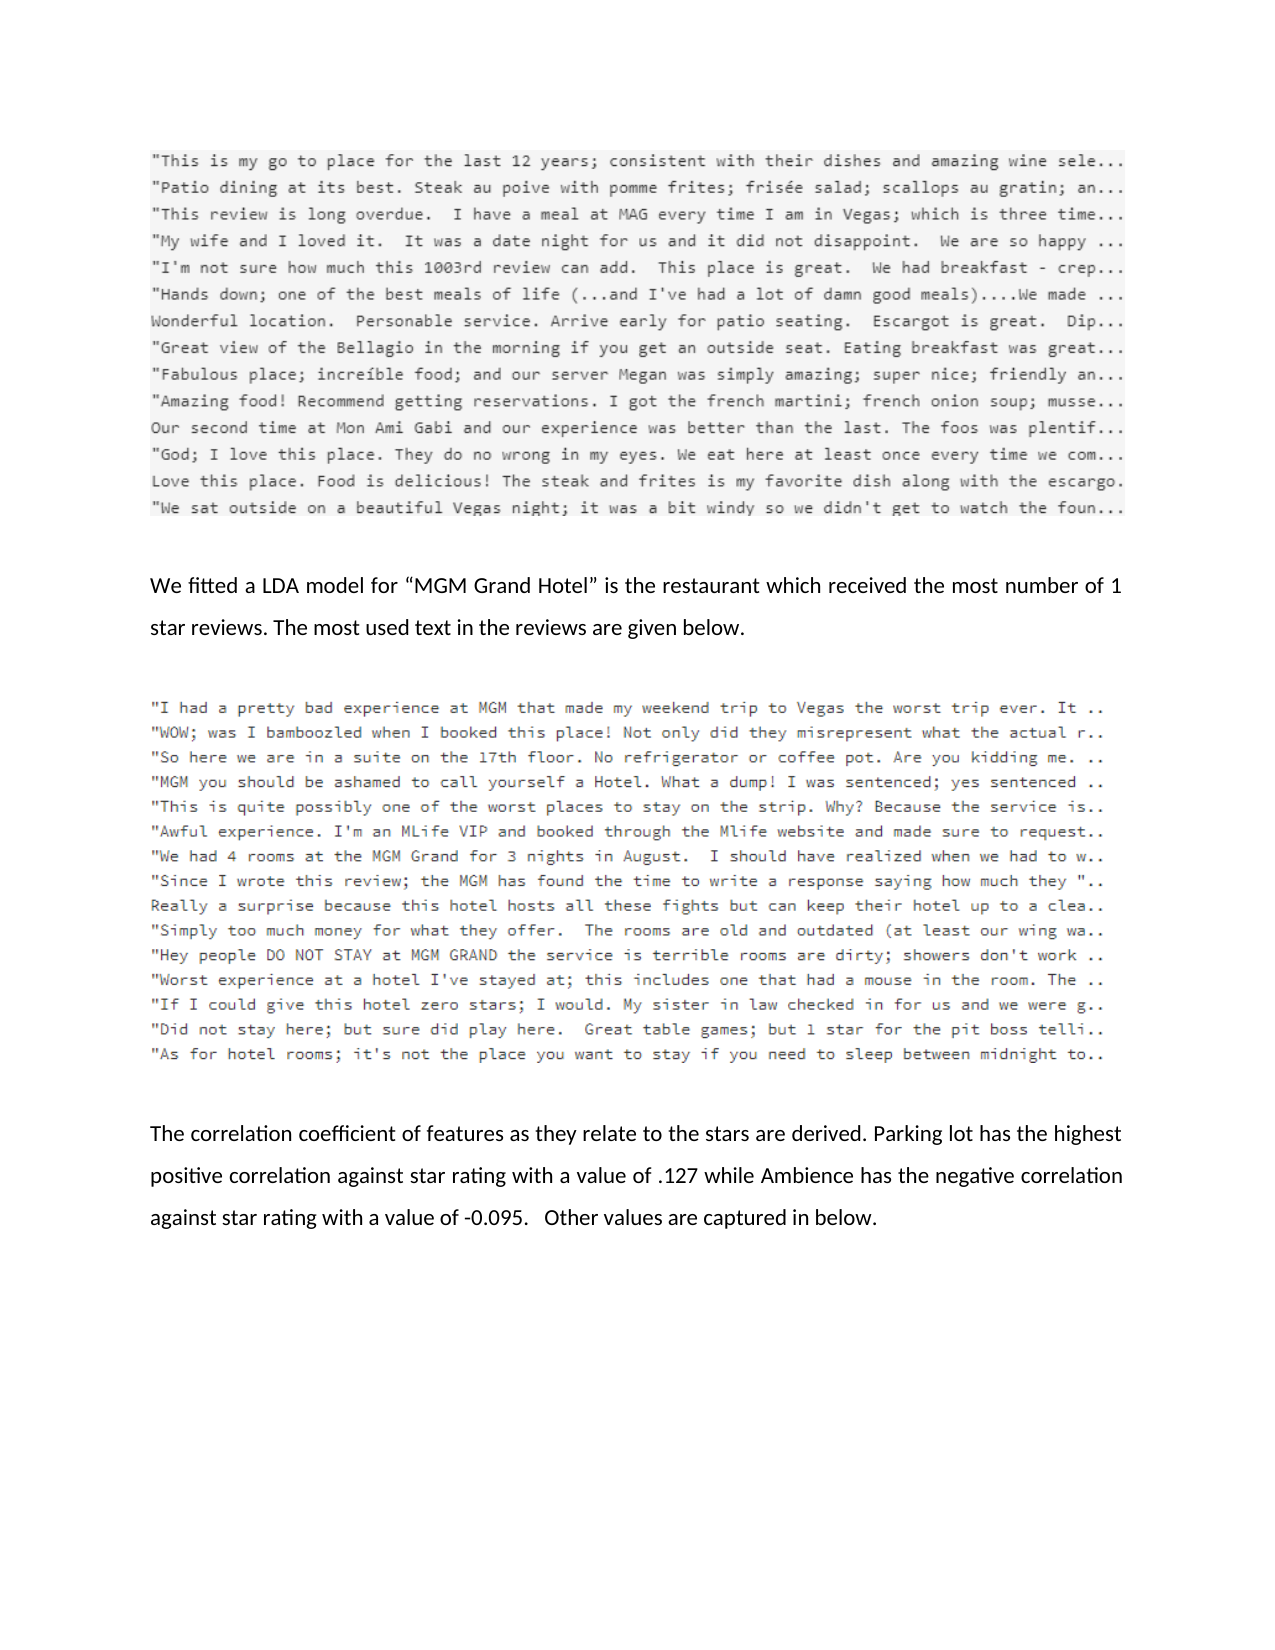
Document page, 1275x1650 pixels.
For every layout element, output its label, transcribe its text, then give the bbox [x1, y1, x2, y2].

picture [150, 697, 1105, 1063]
text The correlation coefficient of features as they relate to the stars are derived. Parking lot has the highest positive correlation against star rating with a value of .127 while Ambience has the negative correlation against star rating with a value of -0.095. Other values are captured in below. [150, 1119, 1125, 1231]
picture [150, 150, 1125, 516]
text We fitted a LDA model for “MGM Grand Hotel” is the restaurant which received the most number of 1 star reviews. The most used text in the reviews are given below. [150, 571, 1125, 641]
